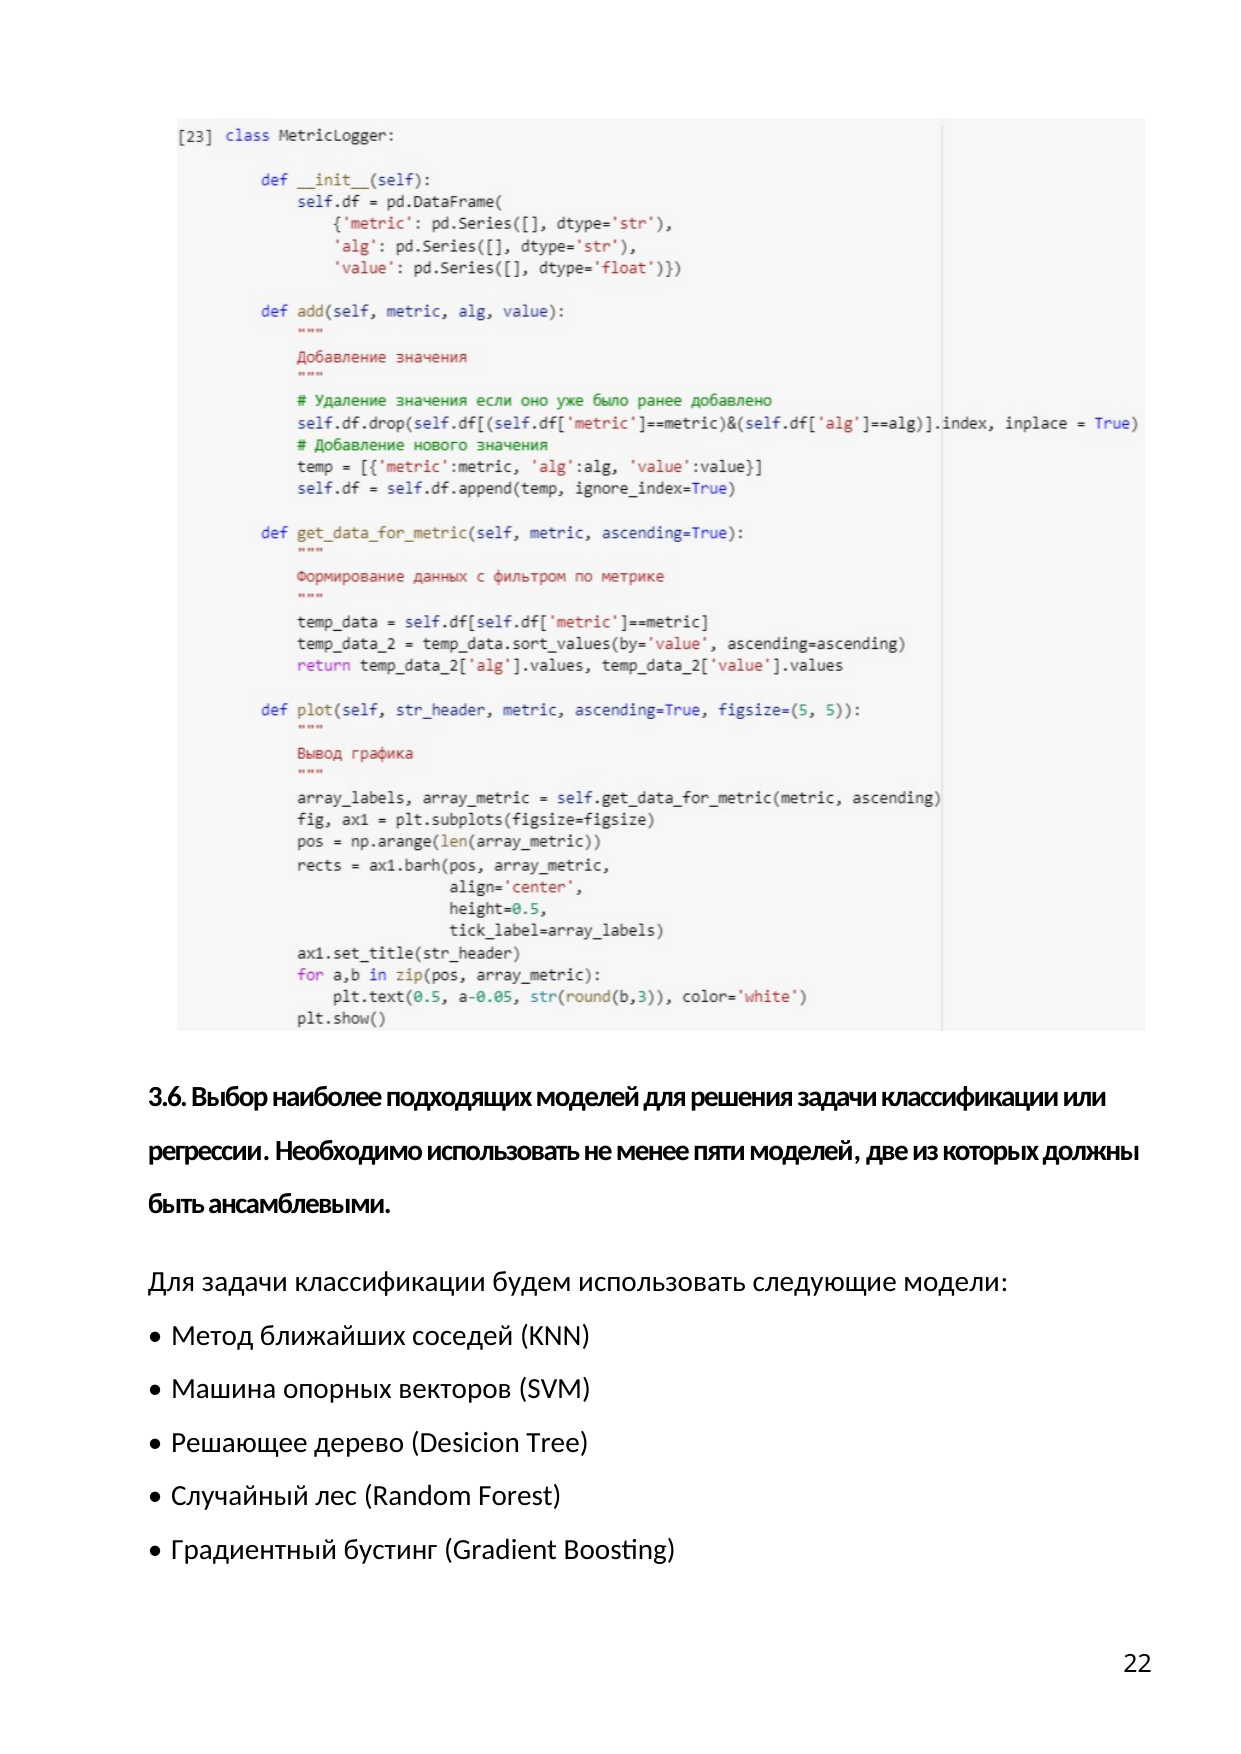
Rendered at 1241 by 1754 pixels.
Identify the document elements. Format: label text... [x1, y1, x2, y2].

list Градиентный бустинг (Gradient Boosting) [148, 1531, 1152, 1566]
picture [176, 118, 1145, 1031]
list Решающее дерево (Desicion Tree) [148, 1424, 1152, 1459]
list Метод ближайших соседей (KNN) [148, 1317, 1152, 1353]
list Случайный лес (Random Forest) [148, 1477, 1152, 1513]
list Машина опорных векторов (SVM) [148, 1370, 1152, 1406]
text 3.6. Выбор наиболее подходящих моделей для решения задачи классификации или регрессии. Необходимо использовать не менее пяти моделей, две из которых должны быть ансамблевыми. [148, 1078, 1152, 1221]
text Для задачи классификации будем использовать следующие модели: [148, 1263, 1152, 1299]
